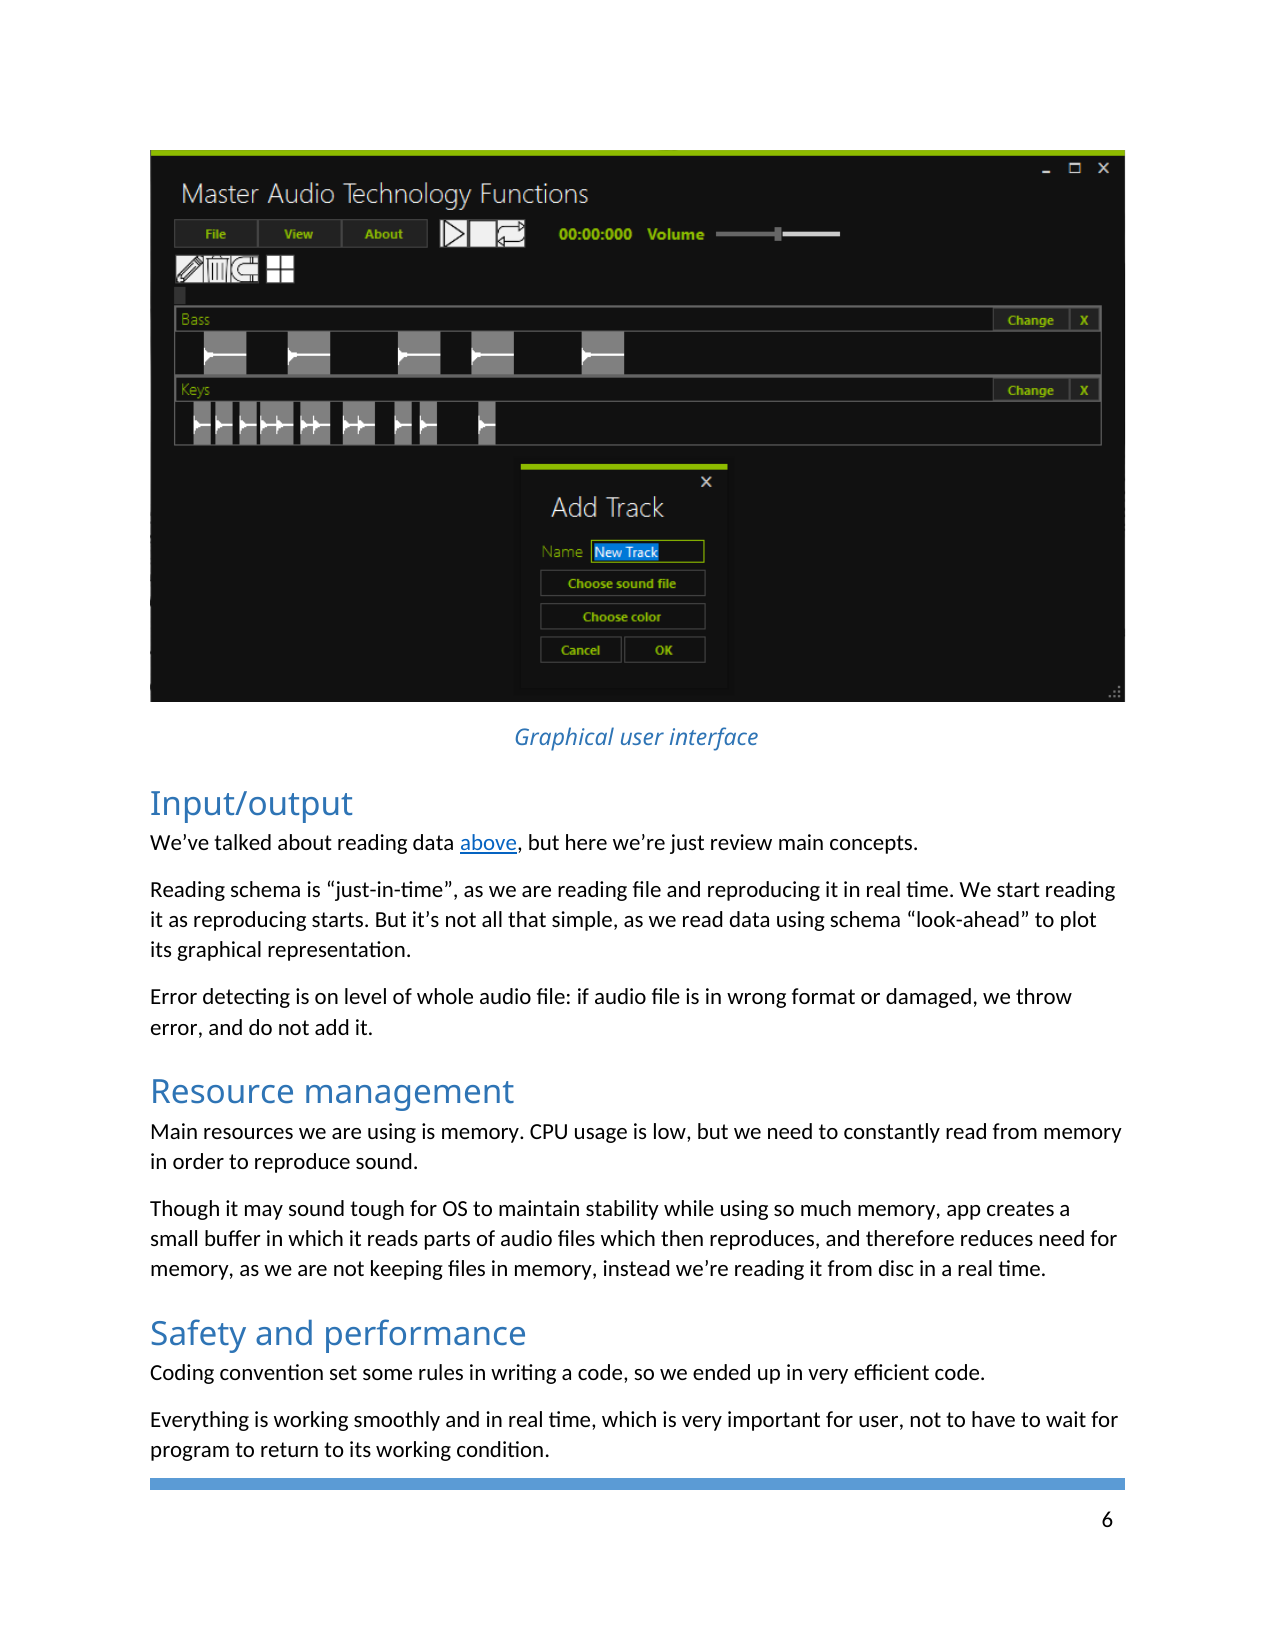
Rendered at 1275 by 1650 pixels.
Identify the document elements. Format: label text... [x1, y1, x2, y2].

text Everything is working smoothly and in real time, which is very important for user, not to have to wait for program to return to its working condition. [150, 1405, 1125, 1464]
text Though it may sound tough for OS to maintain stability while using so much memory, app creates a small buffer in which it reads parts of audio files which then reproduces, and therefore reduces need for memory, as we are not keeping files in memory, instead we’re reading it from disc in a real time. [150, 1194, 1125, 1282]
text Coding convention set some rules in writing a code, so we ended up in very efficient code. [150, 1358, 1125, 1387]
subtitle Resource management [150, 1068, 1125, 1113]
text Reading schema is “just-in-time”, as we are reading file and reproducing it in real time. We start reading it as reproducing starts. But it’s not all that simple, as we read data using schema “look-ahead” to plot its graphical representation. [150, 875, 1125, 964]
text Main resources we are using is memory. CPU usage is low, but we need to constantly read from memory in order to reproduce sound. [150, 1117, 1125, 1175]
subtitle Safety and performance [150, 1309, 1125, 1355]
text Error detecting is on level of whole audio file: if audio file is in wrong format or damaged, we throw error, and do not add it. [150, 982, 1125, 1041]
subtitle Graphical user interface [150, 721, 1125, 752]
subtitle Input/output [150, 779, 1125, 825]
picture [150, 150, 1125, 702]
text We’ve talked about reading data above, but here we’re just review main concepts. [150, 828, 1125, 856]
